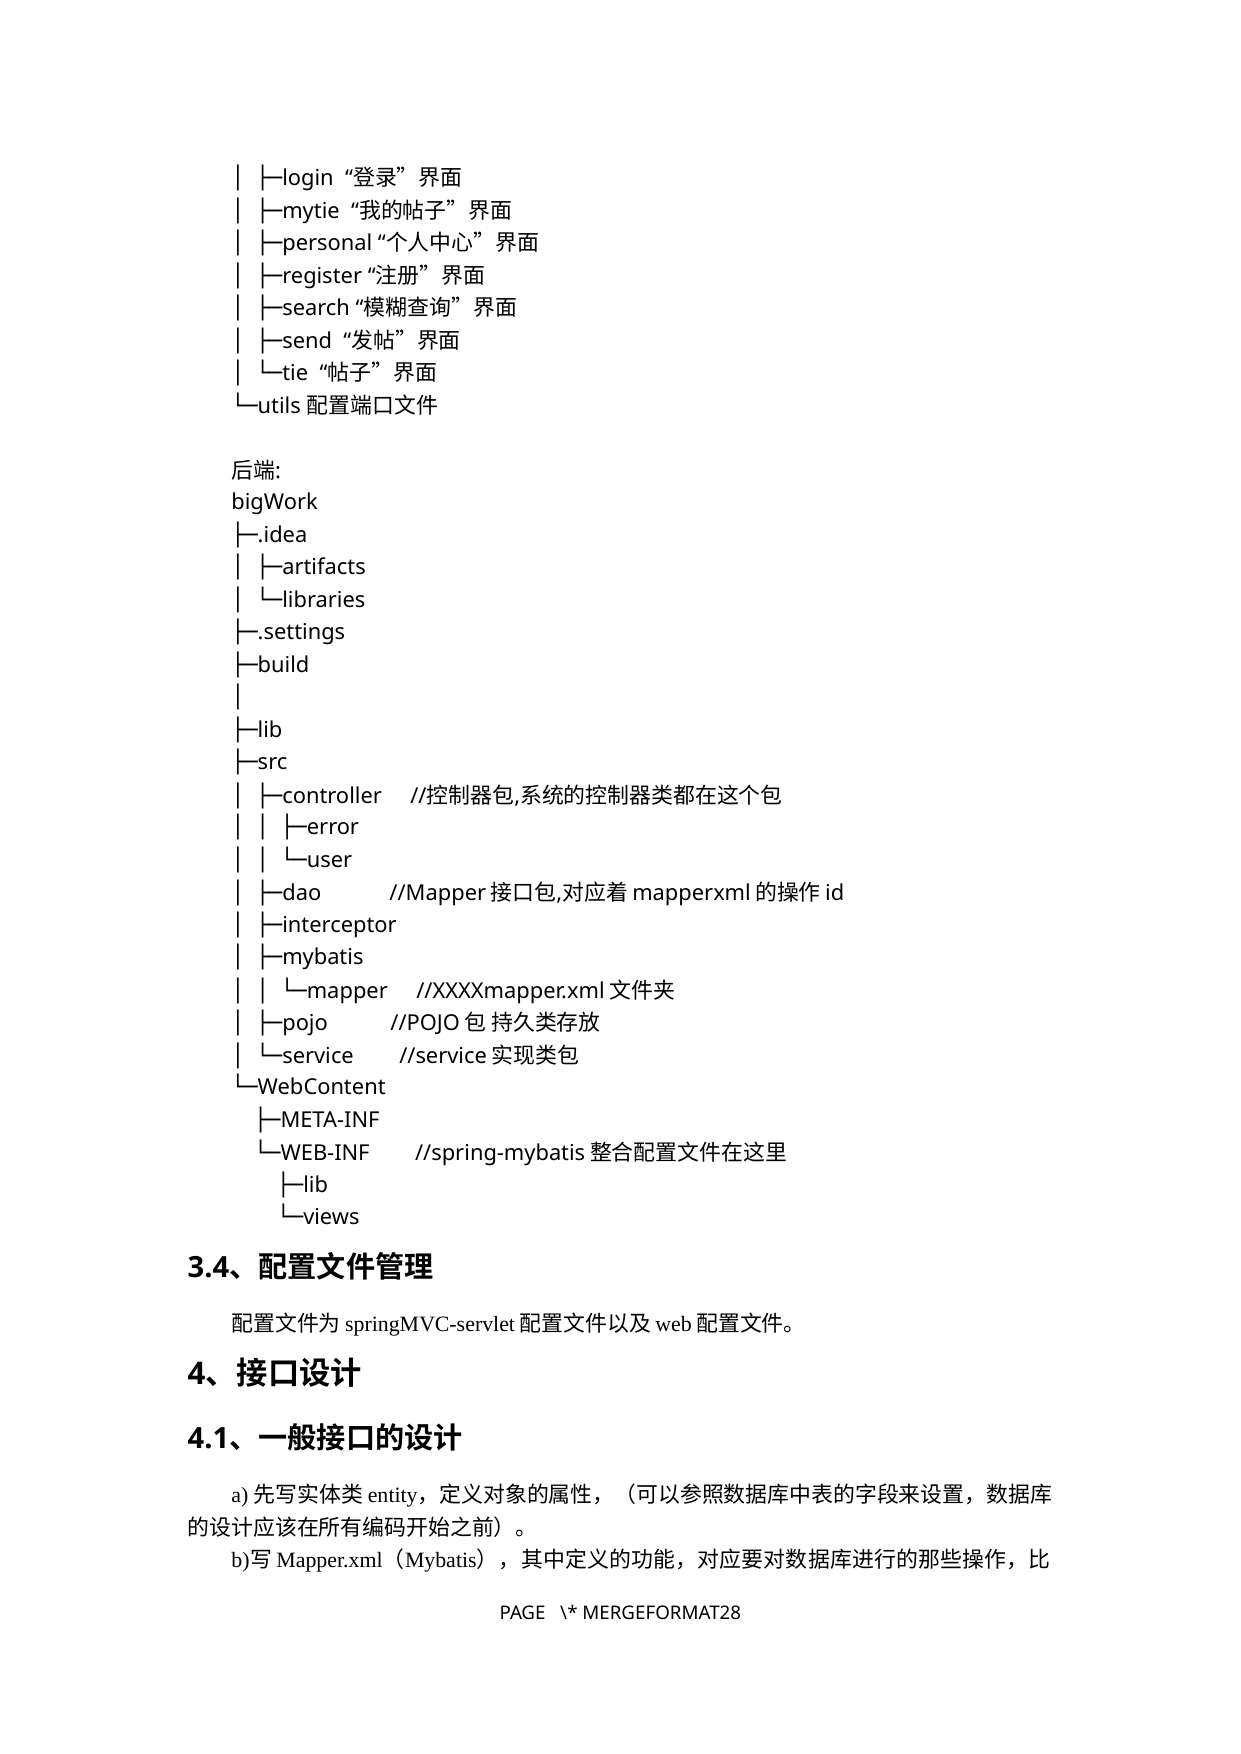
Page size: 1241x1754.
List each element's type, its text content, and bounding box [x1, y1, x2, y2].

text │ └─tie “帖子”界面 [187, 355, 1053, 387]
text ├─lib [187, 712, 1053, 745]
text │ └─libraries [187, 582, 1053, 615]
text 4、接口设计 [187, 1338, 1053, 1403]
text │ ├─search “模糊查询”界面 [187, 290, 1053, 322]
text │ ├─interceptor [187, 907, 1053, 940]
text ├─.idea [187, 517, 1053, 550]
text 配置文件为springMVC-servlet配置文件以及web配置文件。 [187, 1306, 1053, 1338]
text ├─src [187, 745, 1053, 777]
text │ ├─mybatis [187, 940, 1053, 972]
text ├─build [187, 647, 1053, 680]
text │ └─service //service实现类包 [187, 1037, 1053, 1070]
text │ │ └─user [187, 842, 1053, 875]
text 4.1、一般接口的设计 [187, 1403, 1053, 1468]
text │ ├─personal “个人中心”界面 [187, 225, 1053, 257]
text │ ├─send “发帖”界面 [187, 322, 1053, 355]
text │ │ ├─error [187, 810, 1053, 842]
text ├─lib [187, 1167, 1053, 1200]
text bigWork [187, 485, 1053, 517]
text 3.4、配置文件管理 [187, 1232, 1053, 1297]
text └─utils 配置端口文件 [187, 387, 1053, 420]
text │ ├─login “登录”界面 [187, 160, 1053, 192]
text └─WebContent [187, 1070, 1053, 1102]
text └─WEB-INF //spring-mybatis整合配置文件在这里 [187, 1135, 1053, 1167]
text │ ├─artifacts [187, 550, 1053, 582]
text └─views [187, 1200, 1053, 1232]
text │ ├─pojo //POJO包 持久类存放 [187, 1005, 1053, 1037]
text │ ├─controller //控制器包,系统的控制器类都在这个包 [187, 777, 1053, 810]
text │ ├─dao //Mapper接口包,对应着mapperxml的操作id [187, 875, 1053, 907]
text │ │ └─mapper //XXXXmapper.xml文件夹 [187, 972, 1053, 1005]
text ├─META-INF [187, 1102, 1053, 1135]
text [187, 1542, 1053, 1574]
text │ [187, 680, 1053, 712]
text │ ├─mytie “我的帖子”界面 [187, 192, 1053, 225]
text a) 先写实体类entity，定义对象的属性，（可以参照数据库中表的字段来设置，数据库的设计应该在所有编码开始之前）。 [187, 1477, 1053, 1542]
text ├─.settings [187, 615, 1053, 647]
text 后端: [187, 452, 1053, 485]
text │ ├─register “注册”界面 [187, 257, 1053, 290]
